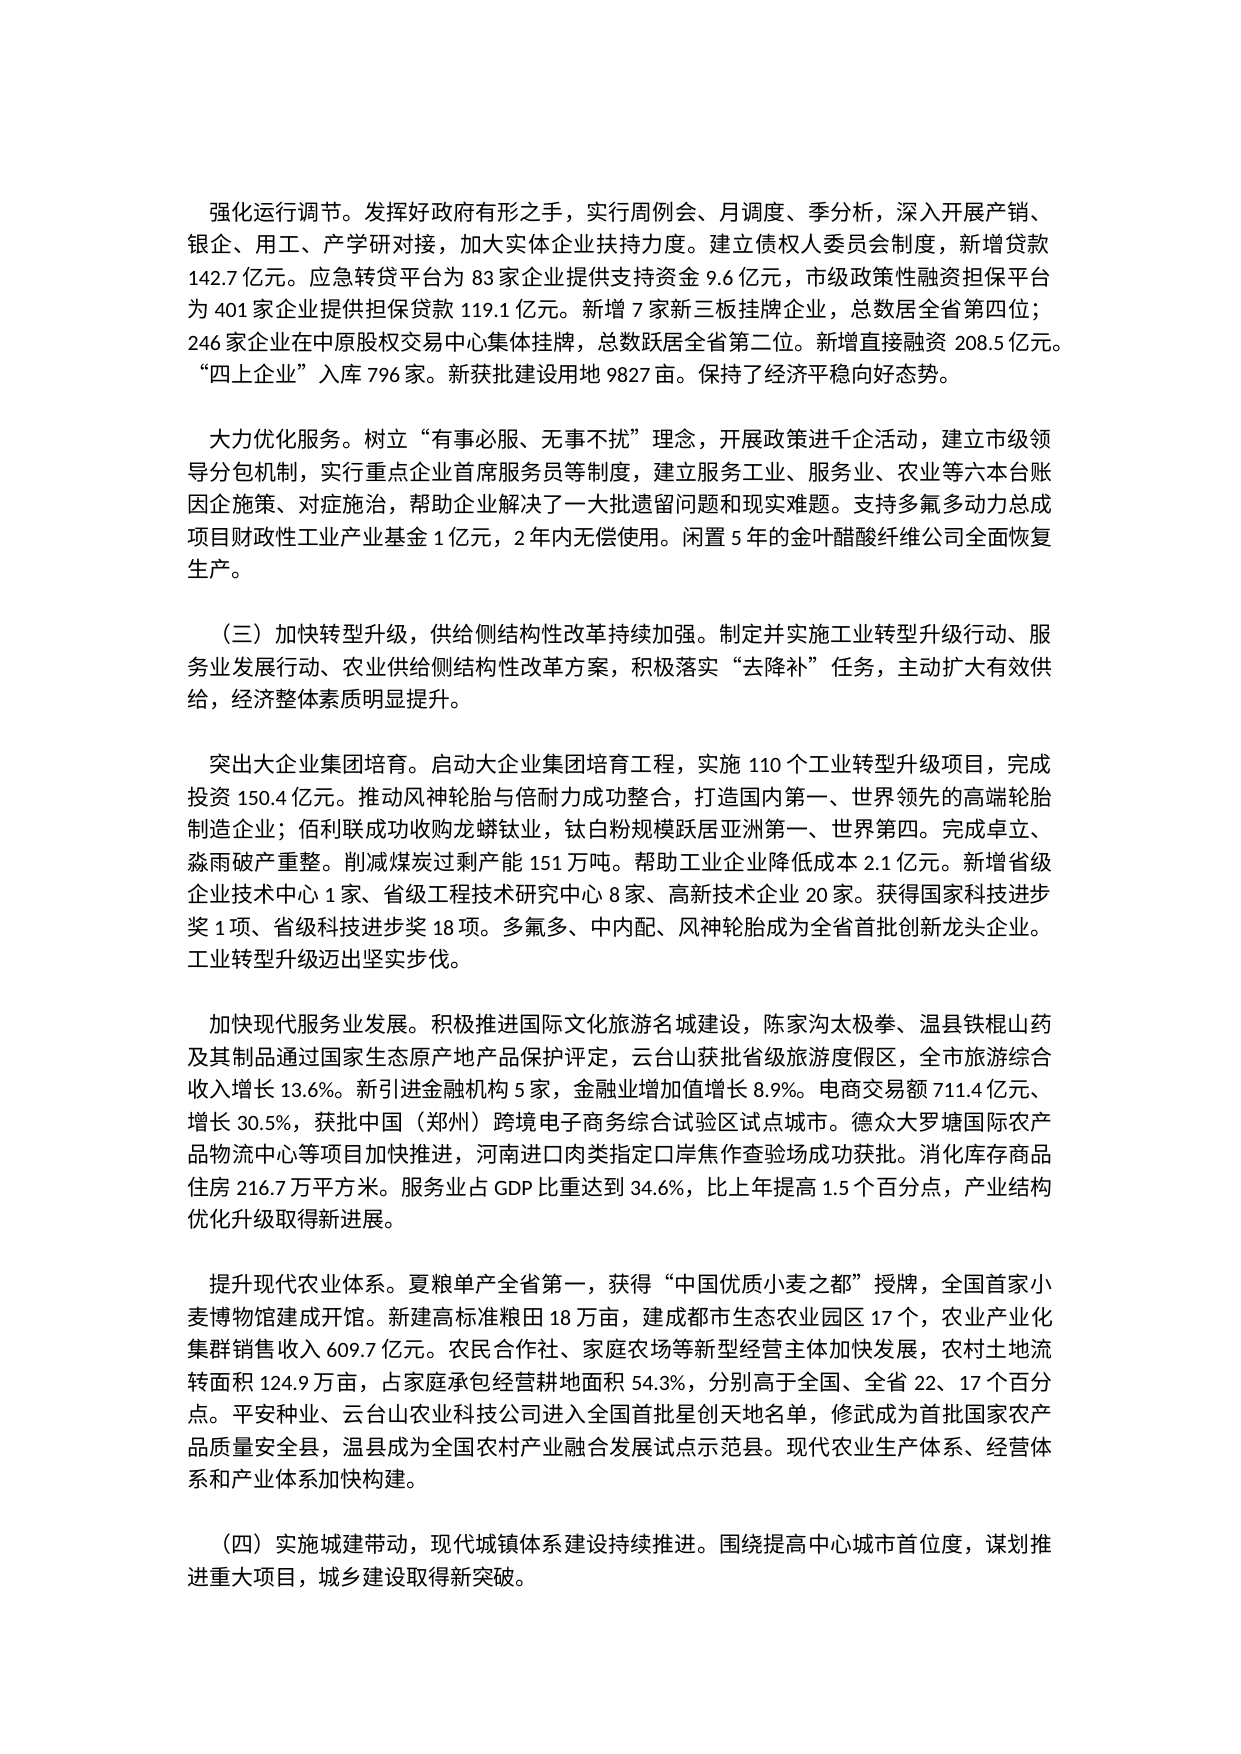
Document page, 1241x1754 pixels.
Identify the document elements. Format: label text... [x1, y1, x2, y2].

text 强化运行调节。发挥好政府有形之手，实行周例会、月调度、季分析，深入开展产销、银企、用工、产学研对接，加大实体企业扶持力度。建立债权人委员会制度，新增贷款142.7亿元。应急转贷平台为83家企业提供支持资金9.6亿元，市级政策性融资担保平台为401家企业提供担保贷款119.1亿元。新增7家新三板挂牌企业，总数居全省第四位；246家企业在中原股权交易中心集体挂牌，总数跃居全省第二位。新增直接融资208.5亿元。“四上企业”入库796家。新获批建设用地9827亩。保持了经济平稳向好态势。 [187, 194, 1053, 389]
text （四）实施城建带动，现代城镇体系建设持续推进。围绕提高中心城市首位度，谋划推进重大项目，城乡建设取得新突破。 [187, 1527, 1053, 1592]
text 提升现代农业体系。夏粮单产全省第一，获得“中国优质小麦之都”授牌，全国首家小麦博物馆建成开馆。新建高标准粮田18万亩，建成都市生态农业园区17个，农业产业化集群销售收入609.7亿元。农民合作社、家庭农场等新型经营主体加快发展，农村土地流转面积124.9万亩，占家庭承包经营耕地面积54.3%，分别高于全国、全省22、17个百分点。平安种业、云台山农业科技公司进入全国首批星创天地名单，修武成为首批国家农产品质量安全县，温县成为全国农村产业融合发展试点示范县。现代农业生产体系、经营体系和产业体系加快构建。 [187, 1267, 1053, 1494]
text 大力优化服务。树立“有事必服、无事不扰”理念，开展政策进千企活动，建立市级领导分包机制，实行重点企业首席服务员等制度，建立服务工业、服务业、农业等六本台账，因企施策、对症施治，帮助企业解决了一大批遗留问题和现实难题。支持多氟多动力总成项目财政性工业产业基金1亿元，2年内无偿使用。闲置5年的金叶醋酸纤维公司全面恢复生产。 [187, 422, 1053, 584]
text 突出大企业集团培育。启动大企业集团培育工程，实施110个工业转型升级项目，完成投资150.4亿元。推动风神轮胎与倍耐力成功整合，打造国内第一、世界领先的高端轮胎制造企业；佰利联成功收购龙蟒钛业，钛白粉规模跃居亚洲第一、世界第四。完成卓立、淼雨破产重整。削减煤炭过剩产能151万吨。帮助工业企业降低成本2.1亿元。新增省级企业技术中心1家、省级工程技术研究中心8家、高新技术企业20家。获得国家科技进步奖1项、省级科技进步奖18项。多氟多、中内配、风神轮胎成为全省首批创新龙头企业。工业转型升级迈出坚实步伐。 [187, 747, 1053, 974]
text 加快现代服务业发展。积极推进国际文化旅游名城建设，陈家沟太极拳、温县铁棍山药及其制品通过国家生态原产地产品保护评定，云台山获批省级旅游度假区，全市旅游综合收入增长13.6%。新引进金融机构5家，金融业增加值增长8.9%。电商交易额711.4亿元、增长30.5%，获批中国（郑州）跨境电子商务综合试验区试点城市。德众大罗塘国际农产品物流中心等项目加快推进，河南进口肉类指定口岸焦作查验场成功获批。消化库存商品住房216.7万平方米。服务业占GDP比重达到34.6%，比上年提高1.5个百分点，产业结构优化升级取得新进展。 [187, 1007, 1053, 1234]
text （三）加快转型升级，供给侧结构性改革持续加强。制定并实施工业转型升级行动、服务业发展行动、农业供给侧结构性改革方案，积极落实“去降补”任务，主动扩大有效供给，经济整体素质明显提升。 [187, 617, 1053, 714]
